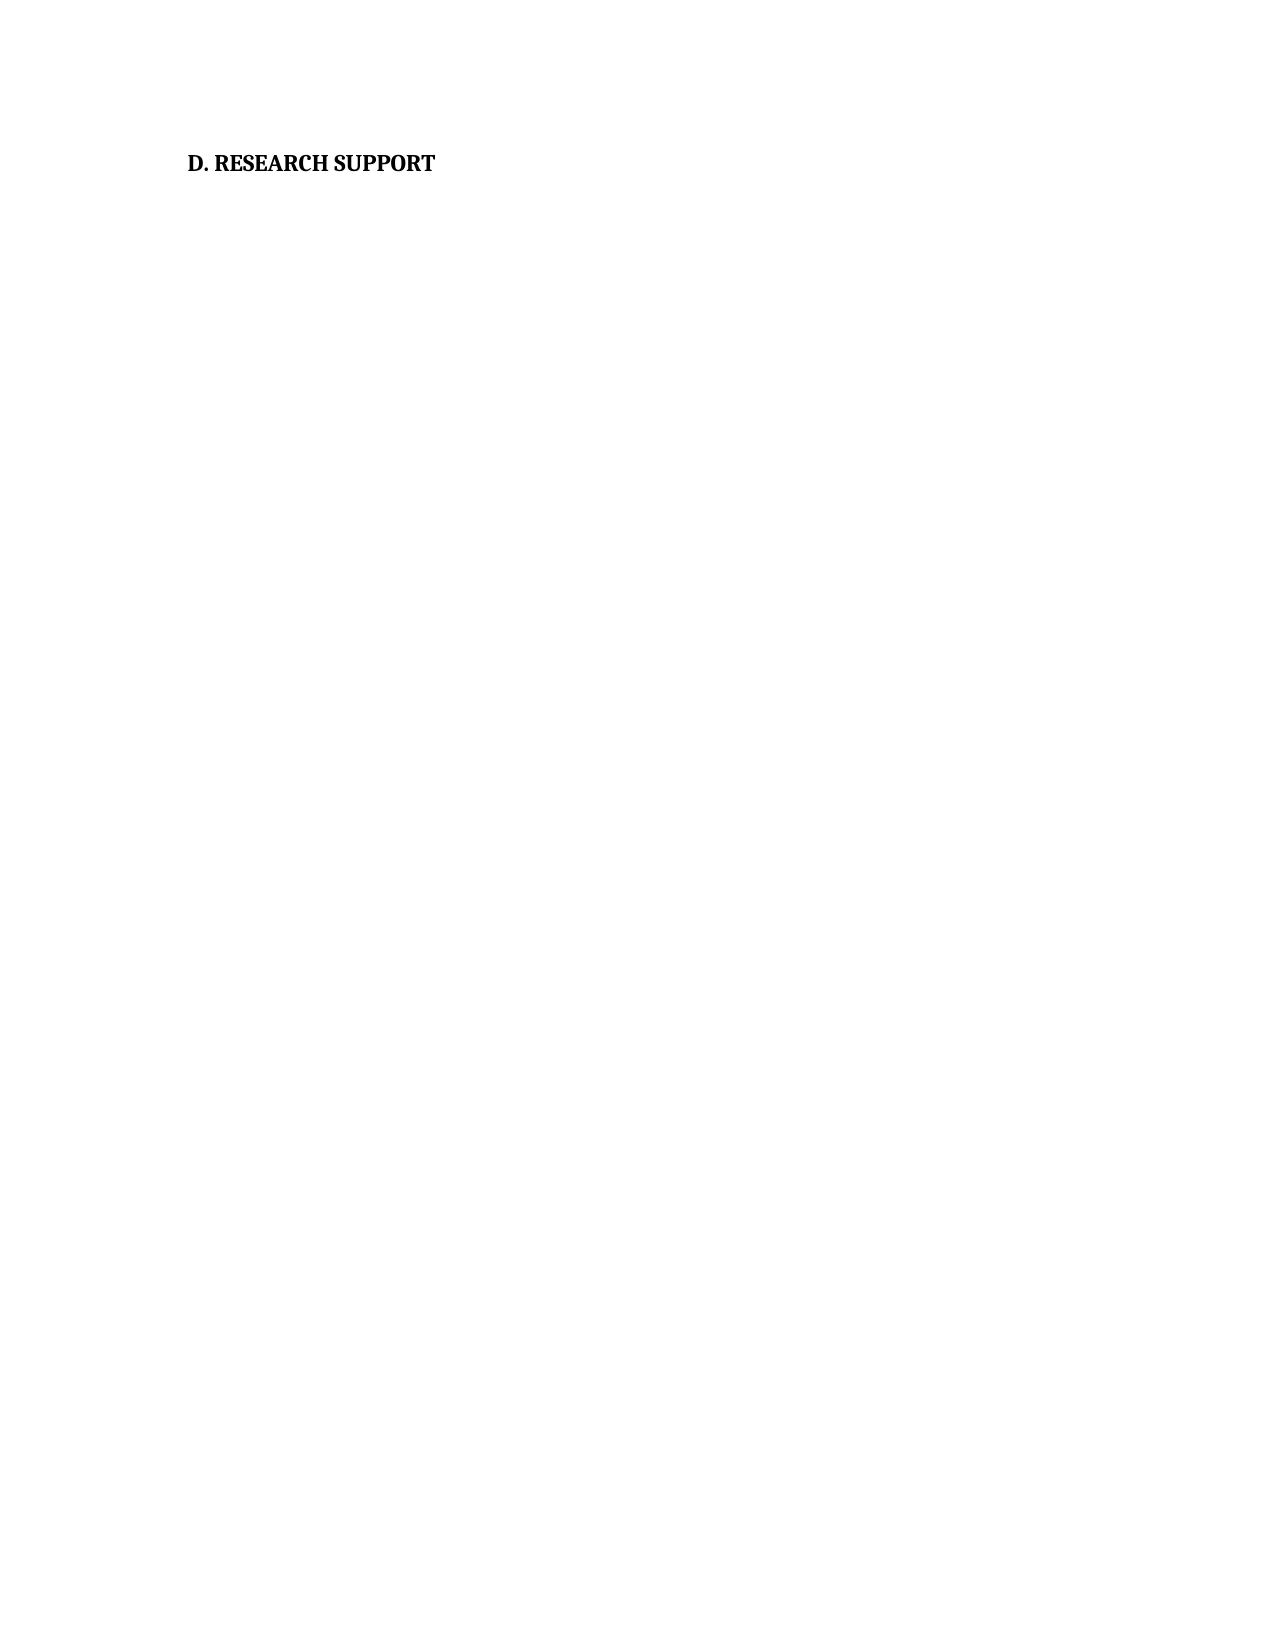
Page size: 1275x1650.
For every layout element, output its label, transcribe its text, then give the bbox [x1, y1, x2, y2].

subtitle D. RESEARCH SUPPORT [187, 150, 1087, 178]
